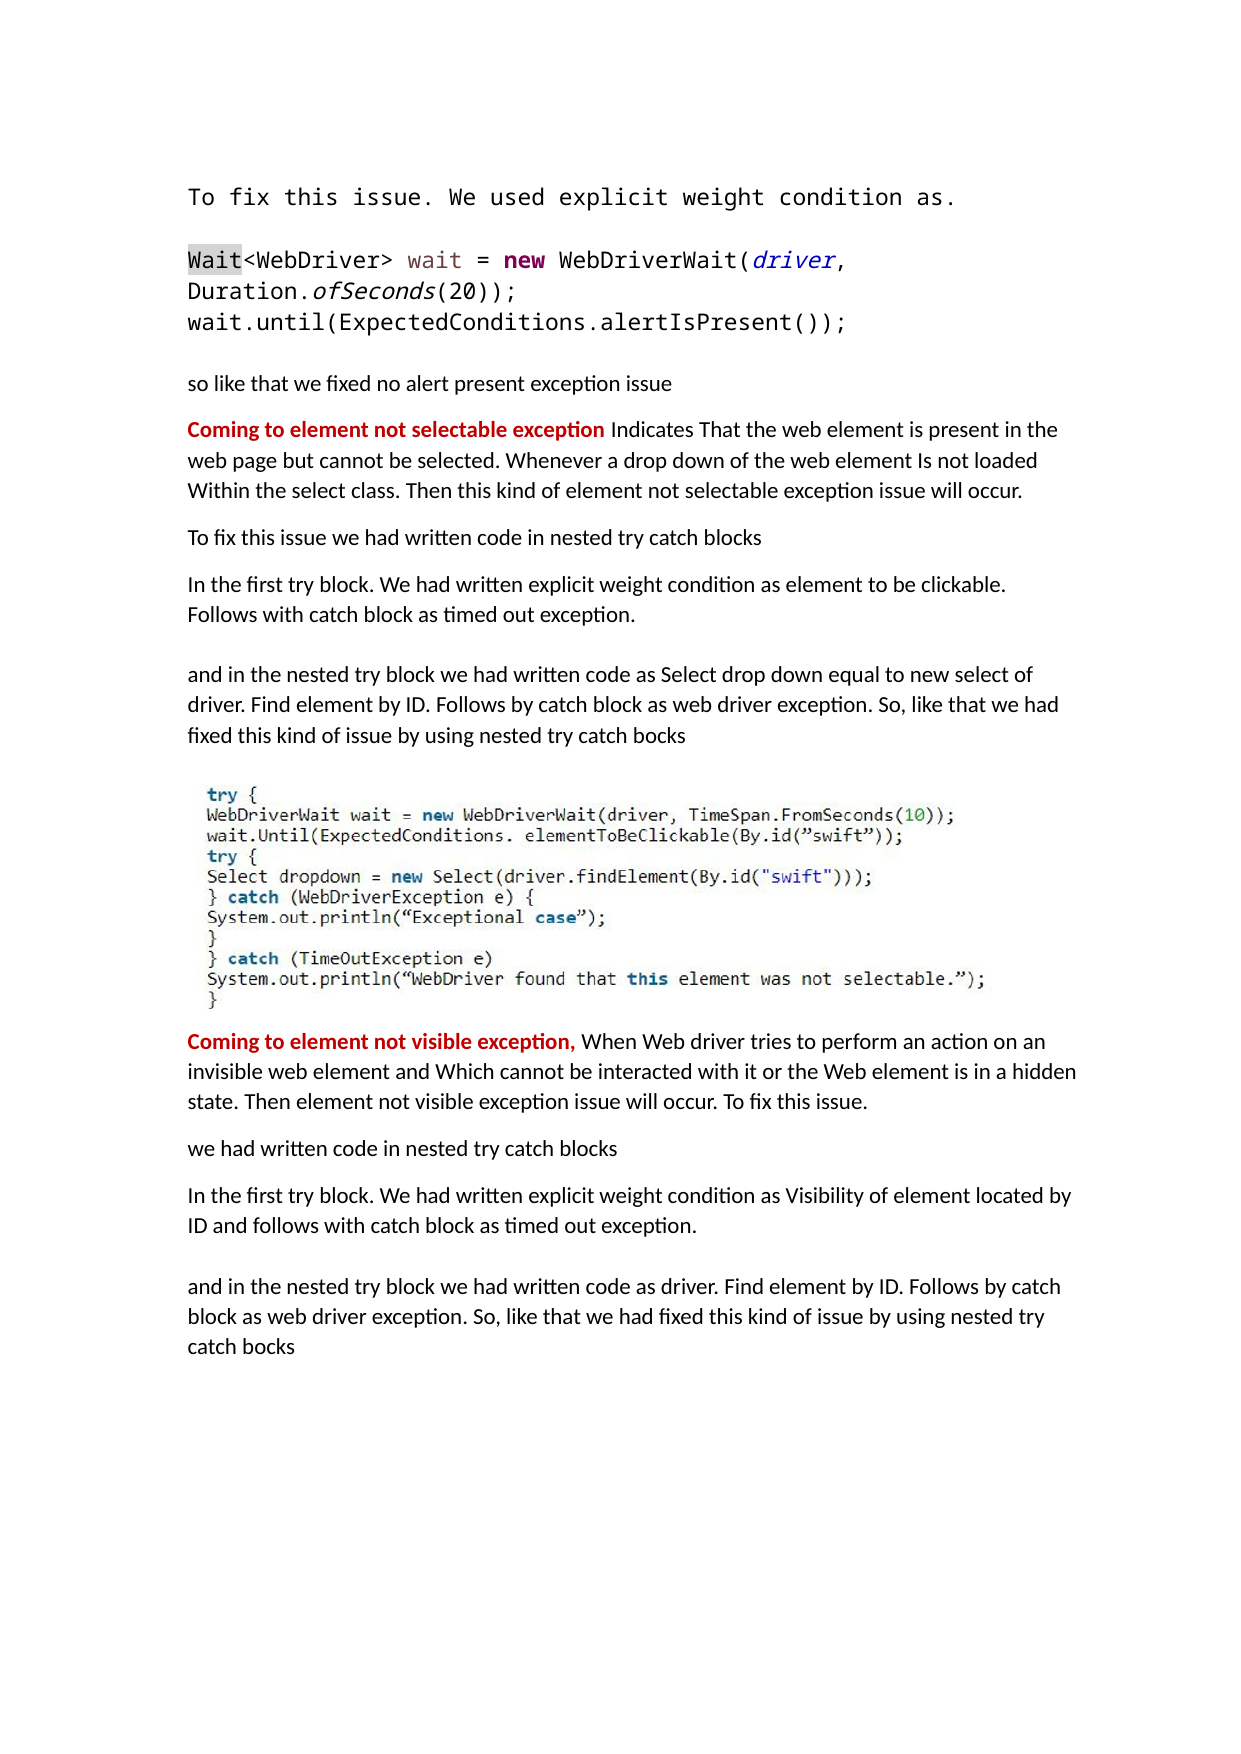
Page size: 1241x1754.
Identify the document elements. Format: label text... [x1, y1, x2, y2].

text so like that we fixed no alert present exception issue [187, 369, 1090, 397]
text and in the nested try block we had written code as Select drop down equal to new select of driver. Find element by ID. Follows by catch block as web driver exception. So, like that we had fixed this kind of issue by using nested try catch bocks [187, 660, 1090, 749]
text Coming to element not visible exception, When Web driver tries to perform an action on an invisible web element and Which cannot be interacted with it or the Web element is in a hidden state. Then element not visible exception issue will occur. To fix this issue. [187, 1027, 1090, 1115]
text and in the nested try block we had written code as driver. Find element by ID. Follows by catch block as web driver exception. So, like that we had fixed this kind of issue by using nested try catch bocks [187, 1272, 1090, 1360]
text Coming to element not selectable exception Indicates That the web element is present in the web page but cannot be selected. Whenever a drop down of the web element Is not loaded Within the select class. Then this kind of element not selectable exception issue will occur. [187, 416, 1090, 504]
text To fix this issue. We used explicit weight condition as. [150, 181, 1090, 212]
text wait.until(ExpectedConditions.alertIsPresent()); [150, 306, 1090, 337]
text we had written code in nested try catch blocks [187, 1134, 1090, 1162]
text In the first try block. We had written explicit weight condition as Visibility of element located by ID and follows with catch block as timed out exception. [187, 1181, 1090, 1239]
picture [187, 767, 1128, 1009]
text Follows with catch block as timed out exception. [187, 600, 1090, 628]
text In the first try block. We had written explicit weight condition as element to be clickable. [187, 570, 1090, 598]
text Wait<WebDriver> wait = new WebDriverWait(driver, Duration.ofSeconds(20)); [187, 244, 1090, 306]
text To fix this issue we had written code in nested try catch blocks [187, 523, 1090, 551]
